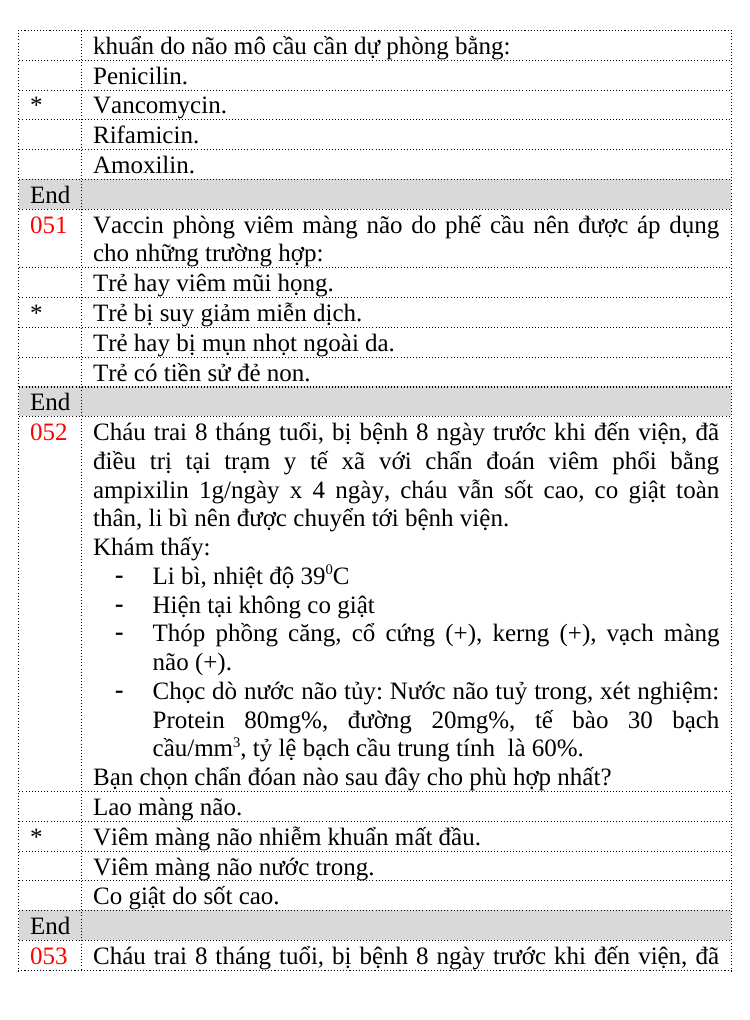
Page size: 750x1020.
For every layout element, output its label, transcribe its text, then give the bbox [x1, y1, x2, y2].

table_cell End [19, 386, 82, 416]
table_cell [82, 30, 731, 60]
table_cell * [19, 297, 82, 327]
table_cell [82, 386, 731, 416]
table_cell [19, 791, 82, 821]
table_cell * [19, 90, 82, 119]
table_cell Trẻ hay bị mụn nhọt ngoài da. [82, 327, 731, 357]
table_cell 052 [19, 416, 82, 791]
table_cell Viêm màng não nước trong. [82, 851, 731, 880]
table_cell [82, 179, 731, 209]
table_cell 053 [19, 940, 82, 970]
table_cell Viêm màng não nhiễm khuẩn mất đầu. [82, 821, 731, 851]
table_cell [19, 60, 82, 89]
table_cell [19, 327, 82, 357]
table_cell Penicilin. [82, 60, 731, 89]
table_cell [82, 940, 731, 970]
table_cell Vaccin phòng viêm màng não do phế cầu nên được áp dụng cho những trường hợp: [82, 209, 731, 267]
table_cell Lao màng não. [82, 791, 731, 821]
table_cell Co giật do sốt cao. [82, 880, 731, 910]
table_cell [19, 880, 82, 910]
table_cell End [19, 910, 82, 940]
table_cell [19, 267, 82, 297]
table_cell Vancomycin. [82, 90, 731, 119]
table_cell Trẻ hay viêm mũi họng. [82, 267, 731, 297]
table_cell Trẻ bị suy giảm miễn dịch. [82, 297, 731, 327]
table_cell [19, 851, 82, 880]
table_cell Rifamicin. [82, 119, 731, 149]
table_cell [19, 119, 82, 149]
table_cell Trẻ có tiền sử đẻ non. [82, 357, 731, 386]
table_cell Cháu trai 8 tháng tuổi, bị bệnh 8 ngày trước khi đến viện, đã điều trị tại trạm y tế xã với chẩn đoán viêm phổi bằng ampixilin 1g/ngày x 4 ngày, cháu vẫn sốt cao, co giật toàn thân, li bì nên được chuyển tới bệnh viện. Khám thấy: Li bì, nhiệt độ 390C Hiện tại không co giật Thóp phồng căng, cổ cứng (+), kerng (+), vạch màng não (+). Chọc dò nước não tủy: Nước não tuỷ trong, xét nghiệm: Protein 80mg%, đường 20mg%, tế bào 30 bạch cầu/mm3, tỷ lệ bạch cầu trung tính là 60%. Bạn chọn chẩn đóan nào sau đây cho phù hợp nhất? [82, 416, 731, 791]
table_cell End [19, 179, 82, 209]
table_cell Amoxilin. [82, 149, 731, 179]
table_cell * [19, 821, 82, 851]
table_cell 051 [19, 209, 82, 267]
table_cell 050 [19, 30, 82, 60]
table_cell [82, 910, 731, 940]
table_cell [19, 357, 82, 386]
table_cell [19, 149, 82, 179]
